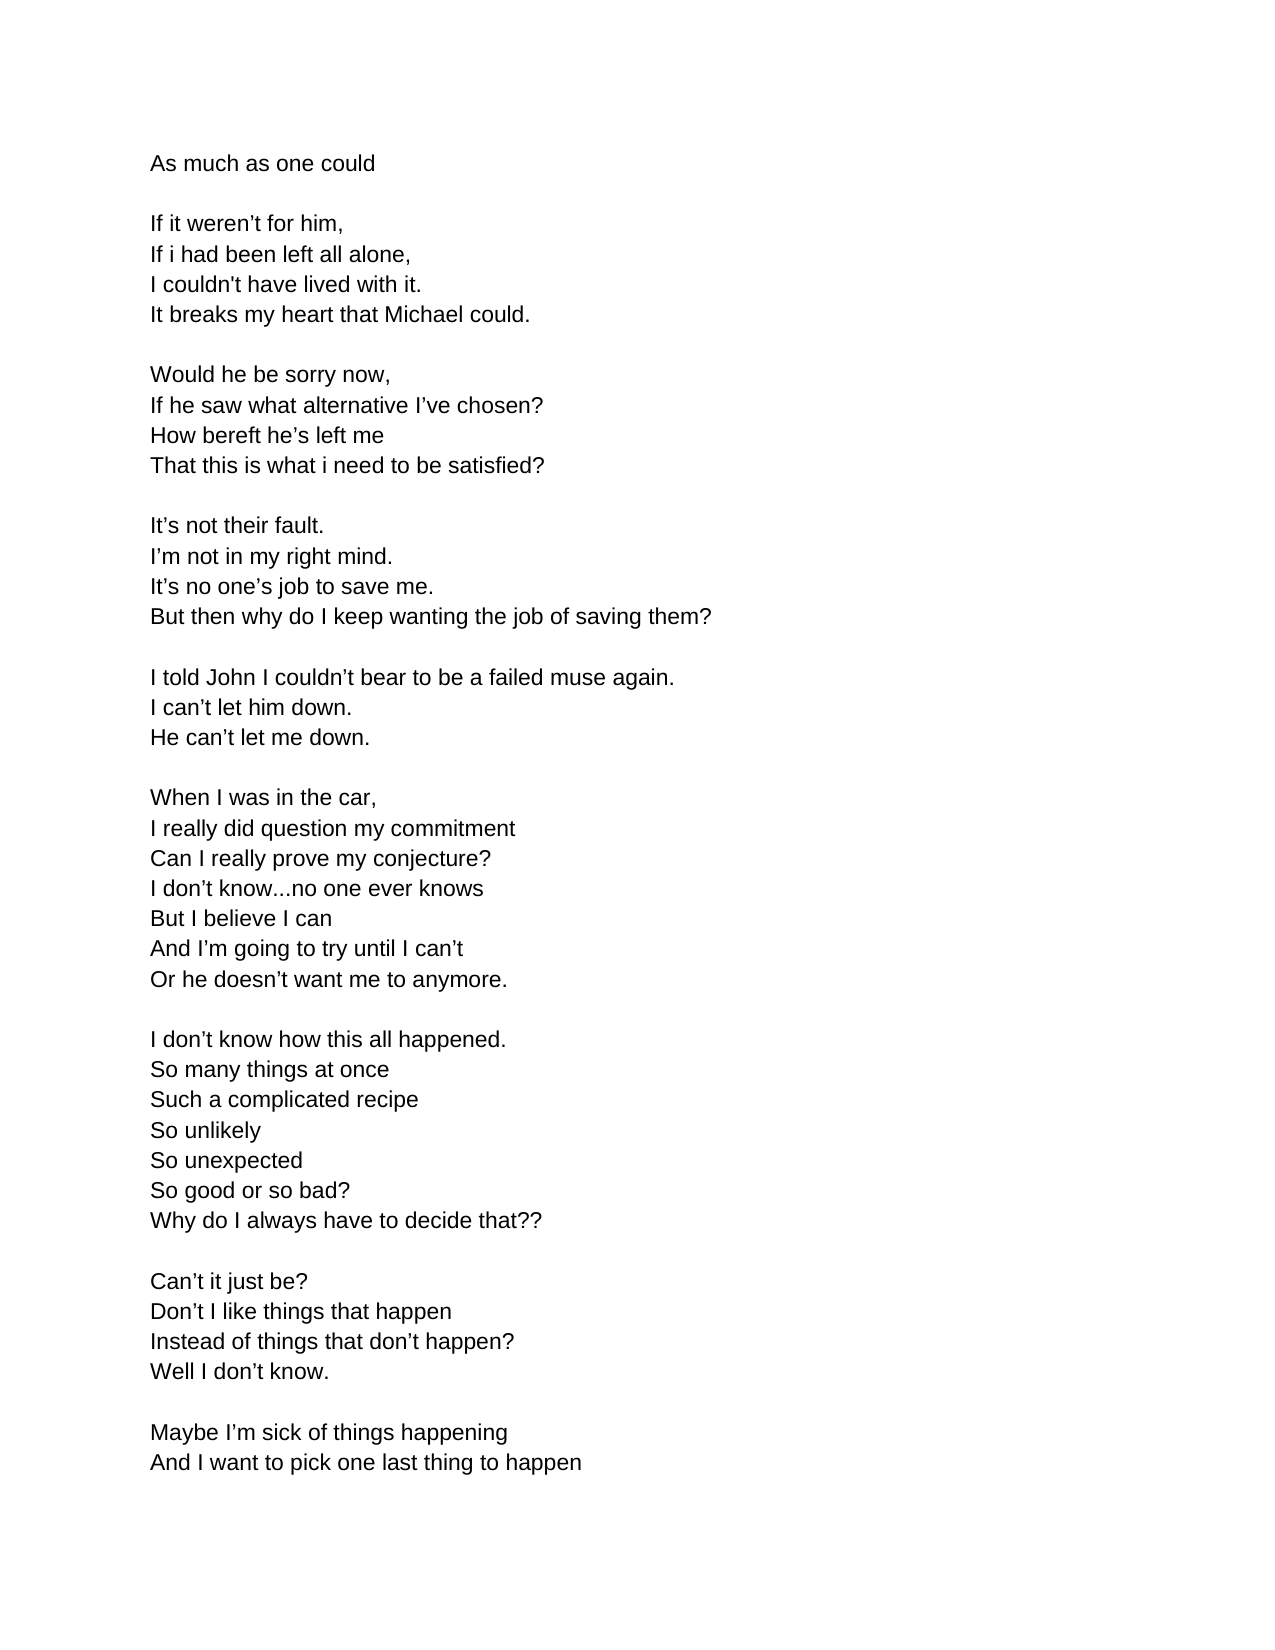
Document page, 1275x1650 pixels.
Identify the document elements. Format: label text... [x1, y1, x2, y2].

text It’s not their fault. [150, 512, 1125, 539]
text So good or so bad? [150, 1177, 1125, 1203]
text But I believe I can [150, 905, 1125, 932]
text I don’t know...no one ever knows [150, 875, 1125, 901]
text When I was in the car, [150, 784, 1125, 811]
text Instead of things that don’t happen? [150, 1328, 1125, 1354]
text I can’t let him down. [150, 694, 1125, 720]
text If i had been left all alone, [150, 241, 1125, 267]
text He can’t let me down. [150, 724, 1125, 750]
text I’m not in my right mind. [150, 543, 1125, 569]
text Don’t I like things that happen [150, 1298, 1125, 1324]
text If it weren’t for him, [150, 210, 1125, 237]
text Such a complicated recipe [150, 1086, 1125, 1113]
text And I want to pick one last thing to happen [150, 1449, 1125, 1475]
text Or he doesn’t want me to anymore. [150, 966, 1125, 992]
text As much as one could [150, 150, 1125, 176]
text Can’t it just be? [150, 1237, 1125, 1294]
text If he saw what alternative I’ve chosen? [150, 392, 1125, 418]
text Maybe I’m sick of things happening [150, 1419, 1125, 1445]
text Why do I always have to decide that?? [150, 1207, 1125, 1234]
text I couldn't have lived with it. [150, 271, 1125, 297]
text I don’t know how this all happened. [150, 1026, 1125, 1052]
text I really did question my commitment [150, 814, 1125, 841]
text I told John I couldn’t bear to be a failed muse again. [150, 663, 1125, 690]
text That this is what i need to be satisfied? [150, 452, 1125, 478]
text But then why do I keep wanting the job of saving them? [150, 603, 1125, 629]
text Would he be sorry now, [150, 331, 1125, 388]
text And I’m going to try until I can’t [150, 935, 1125, 962]
text It breaks my heart that Michael could. [150, 301, 1125, 327]
text So many things at once [150, 1056, 1125, 1083]
text It’s no one’s job to save me. [150, 573, 1125, 599]
text Well I don’t know. [150, 1358, 1125, 1385]
text How bereft he’s left me [150, 422, 1125, 448]
text So unexpected [150, 1147, 1125, 1173]
text So unlikely [150, 1117, 1125, 1143]
text Can I really prove my conjecture? [150, 845, 1125, 871]
